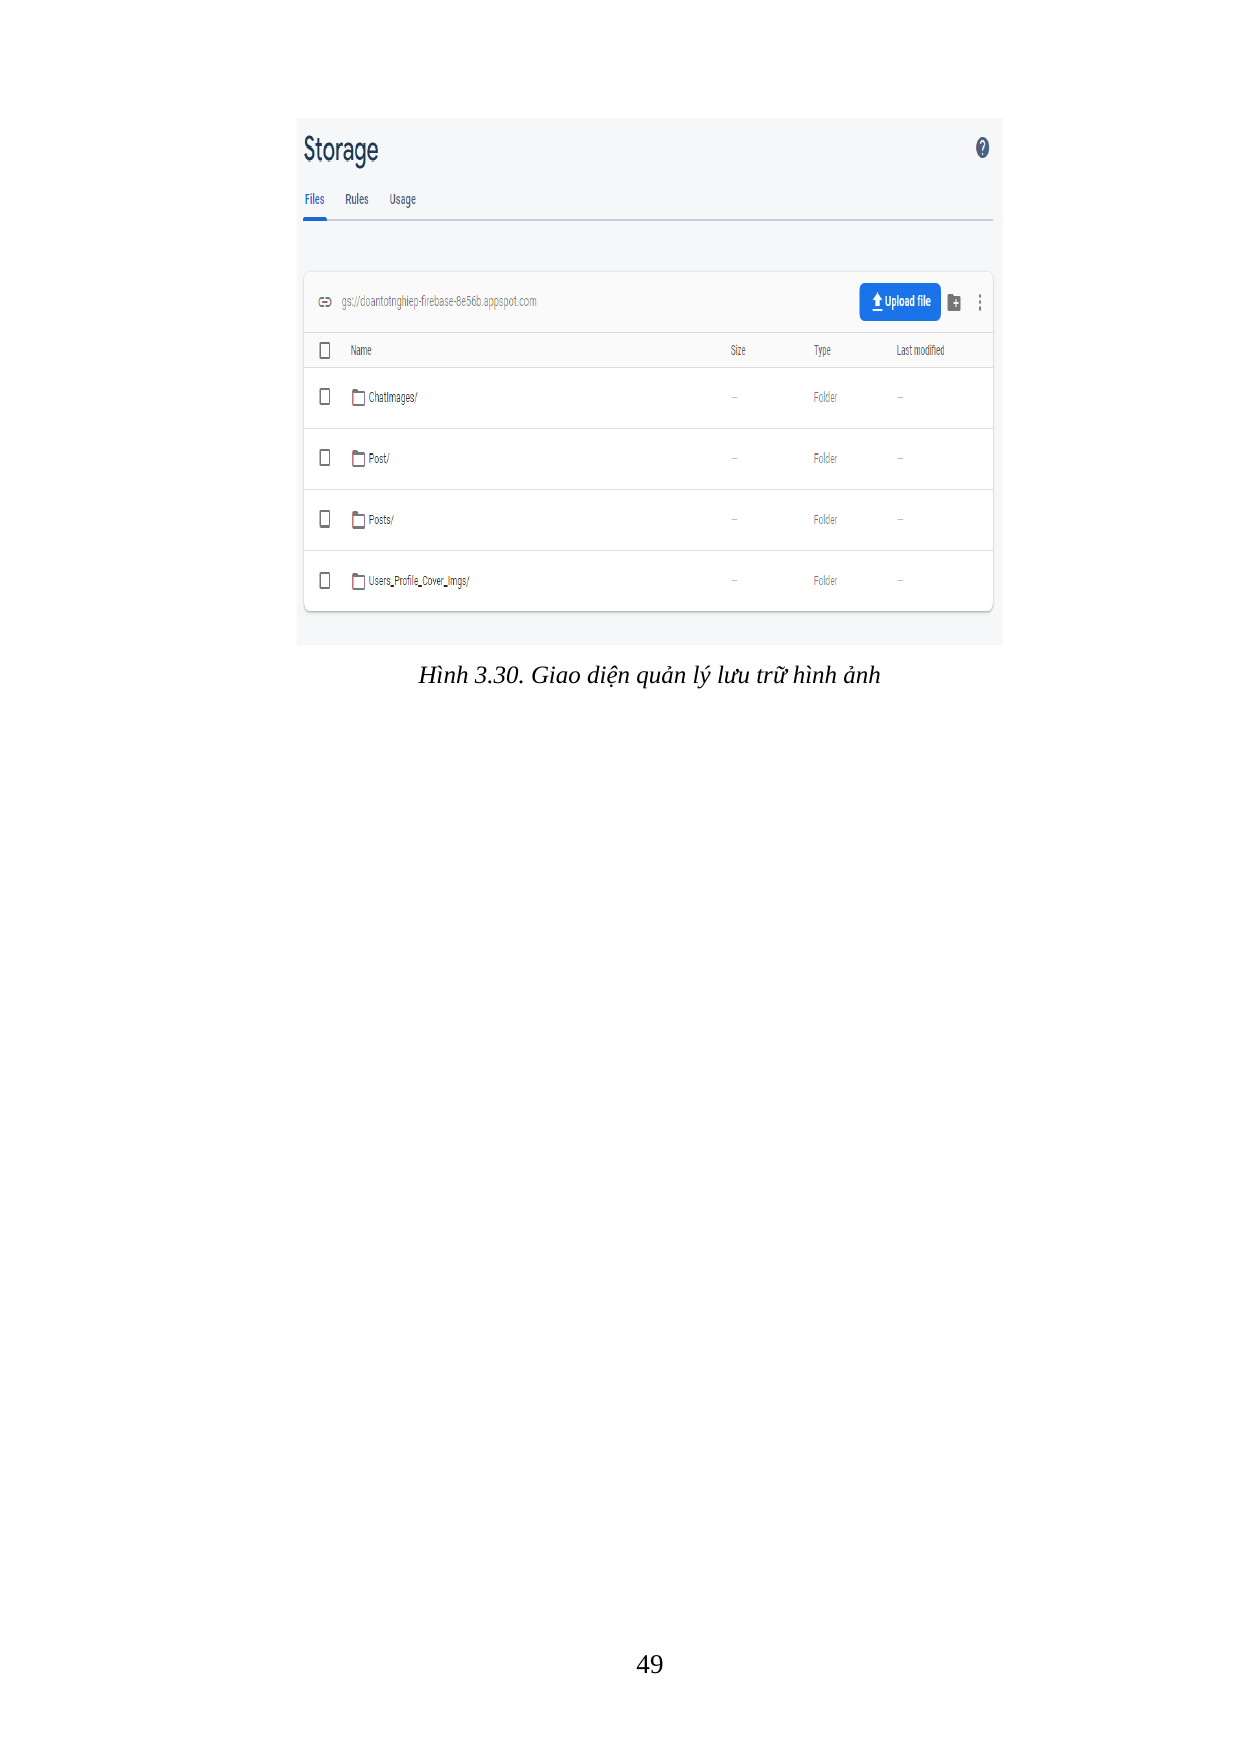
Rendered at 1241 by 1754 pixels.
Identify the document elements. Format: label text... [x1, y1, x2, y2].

text Hình 3.30. Giao diện quản lý lưu trữ hình ảnh [177, 660, 1122, 689]
picture [296, 118, 1003, 645]
